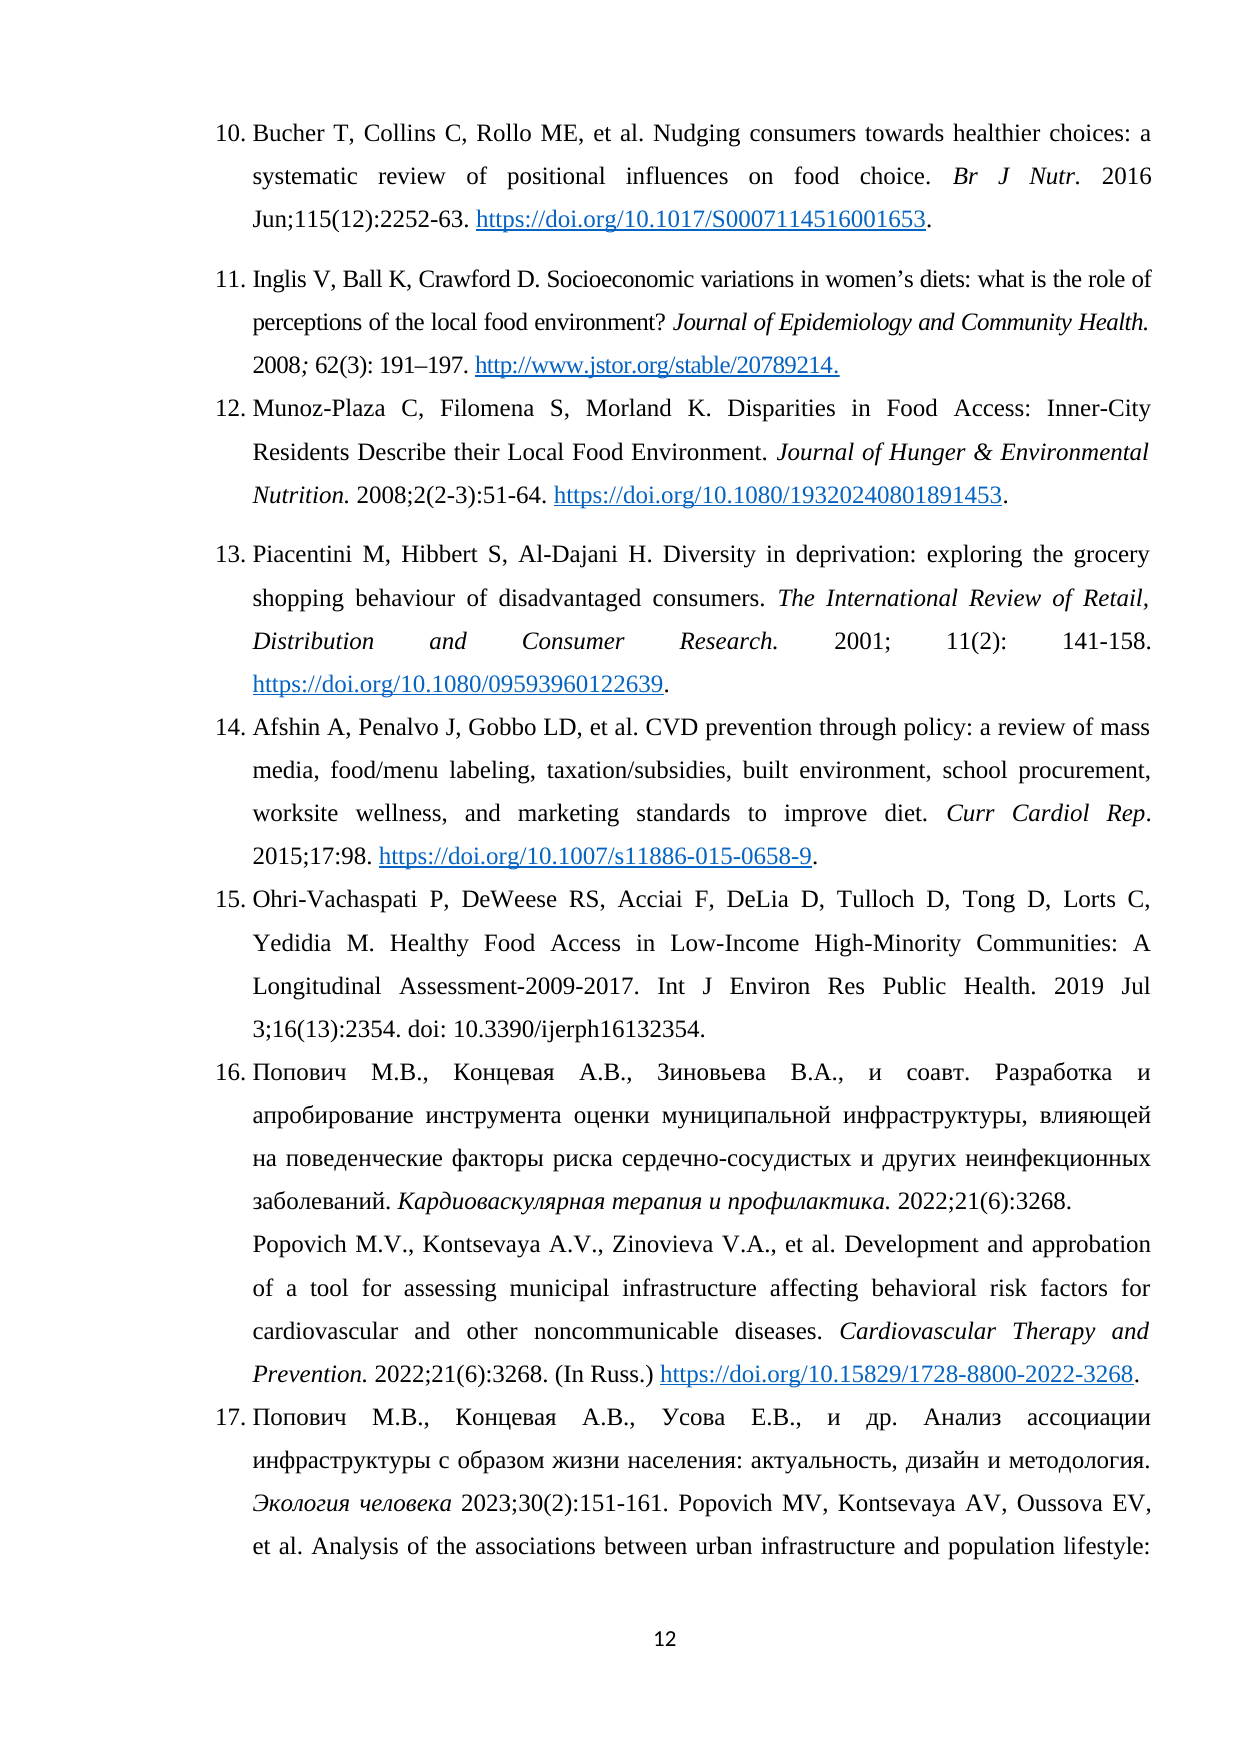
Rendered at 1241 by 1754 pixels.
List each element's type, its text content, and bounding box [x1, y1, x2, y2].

list Munoz-Plaza C, Filomena S, Morland K. Disparities in Food Access: Inner-City Residents Describe their Local Food Environment. Journal of Hunger & Environmental Nutrition. 2008;2(2-3):51-64. https://doi.org/10.1080/19320240801891453. [215, 393, 1152, 508]
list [215, 1402, 1152, 1560]
list Afshin A, Penalvo J, Gobbo LD, et al. CVD prevention through policy: a review of mass media, food/menu labeling, taxation/subsidies, built environment, school procurement, worksite wellness, and marketing standards to improve diet. Curr Cardiol Rep. 2015;17:98. https://doi.org/10.1007/s11886-015-0658-9. [215, 712, 1152, 870]
list Ohri-Vachaspati P, DeWeese RS, Acciai F, DeLia D, Tulloch D, Tong D, Lorts C, Yedidia M. Healthy Food Access in Low-Income High-Minority Communities: A Longitudinal Assessment-2009-2017. Int J Environ Res Public Health. 2019 Jul 3;16(13):2354. doi: 10.3390/ijerph16132354. [215, 884, 1152, 1043]
list Piacentini M, Hibbert S, Al-Dajani H. Diversity in deprivation: exploring the grocery shopping behaviour of disadvantaged consumers. The International Review of Retail, Distribution and Consumer Research. 2001; 11(2): 141-158. https://doi.org/10.1080/09593960122639. [215, 539, 1152, 698]
list Попович М.В., Концевая А.В., Зиновьева В.А., и соавт. Разработка и апробирование инструмента оценки муниципальной инфраструктуры, влияющей на поведенческие факторы риска сердечно-сосудистых и других неинфекционных заболеваний. Кардиоваскулярная терапия и профилактика. 2022;21(6):3268. [215, 1057, 1152, 1215]
list Bucher T, Collins C, Rollo ME, et al. Nudging consumers towards healthier choices: a systematic review of positional influences on food choice. Br J Nutr. 2016 Jun;115(12):2252-63. https://doi.org/10.1017/S0007114516001653. [215, 118, 1152, 233]
list Inglis V, Ball K, Crawford D. Socioeconomic variations in women’s diets: what is the role of perceptions of the local food environment? Journal of Epidemiology and Community Health. 2008; 62(3): 191–197. http://www.jstor.org/stable/20789214. [215, 264, 1152, 379]
text Popovich M.V., Kontsevaya A.V., Zinovieva V.A., et al. Development and approbation of a tool for assessing municipal infrastructure affecting behavioral risk factors for cardiovascular and other noncommunicable diseases. Cardiovascular Therapy and Prevention. 2022;21(6):3268. (In Russ.) https://doi.org/10.15829/1728-8800-2022-3268. [252, 1229, 1152, 1388]
